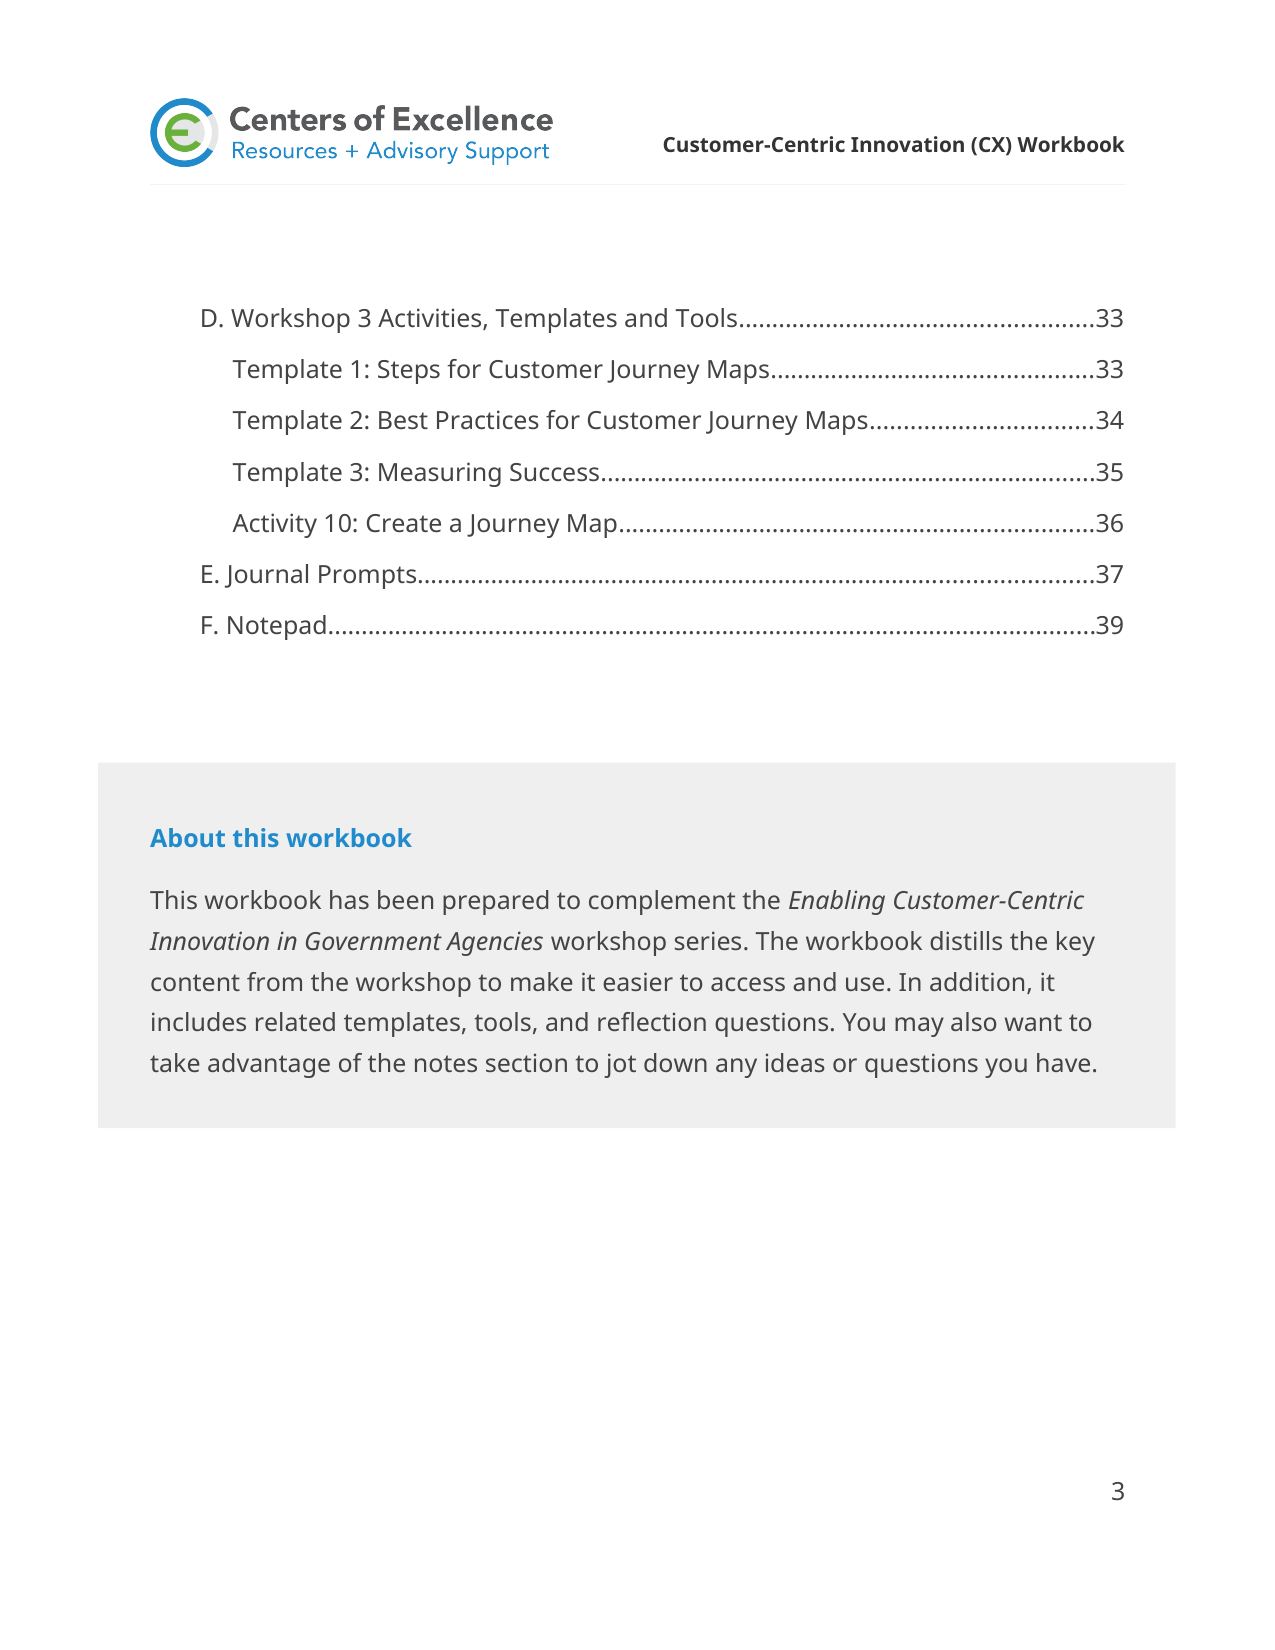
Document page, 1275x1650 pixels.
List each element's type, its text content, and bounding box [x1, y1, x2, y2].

text This workbook has been prepared to complement the Enabling Customer-Centric Innovation in Government Agencies workshop series. The workbook distills the key content from the workshop to make it easier to access and use. In addition, it includes related templates, tools, and reflection questions. You may also want to take advantage of the notes section to jot down any ideas or questions you have. [150, 882, 1125, 1080]
picture [150, 98, 565, 168]
subtitle About this workbook [150, 821, 1125, 855]
